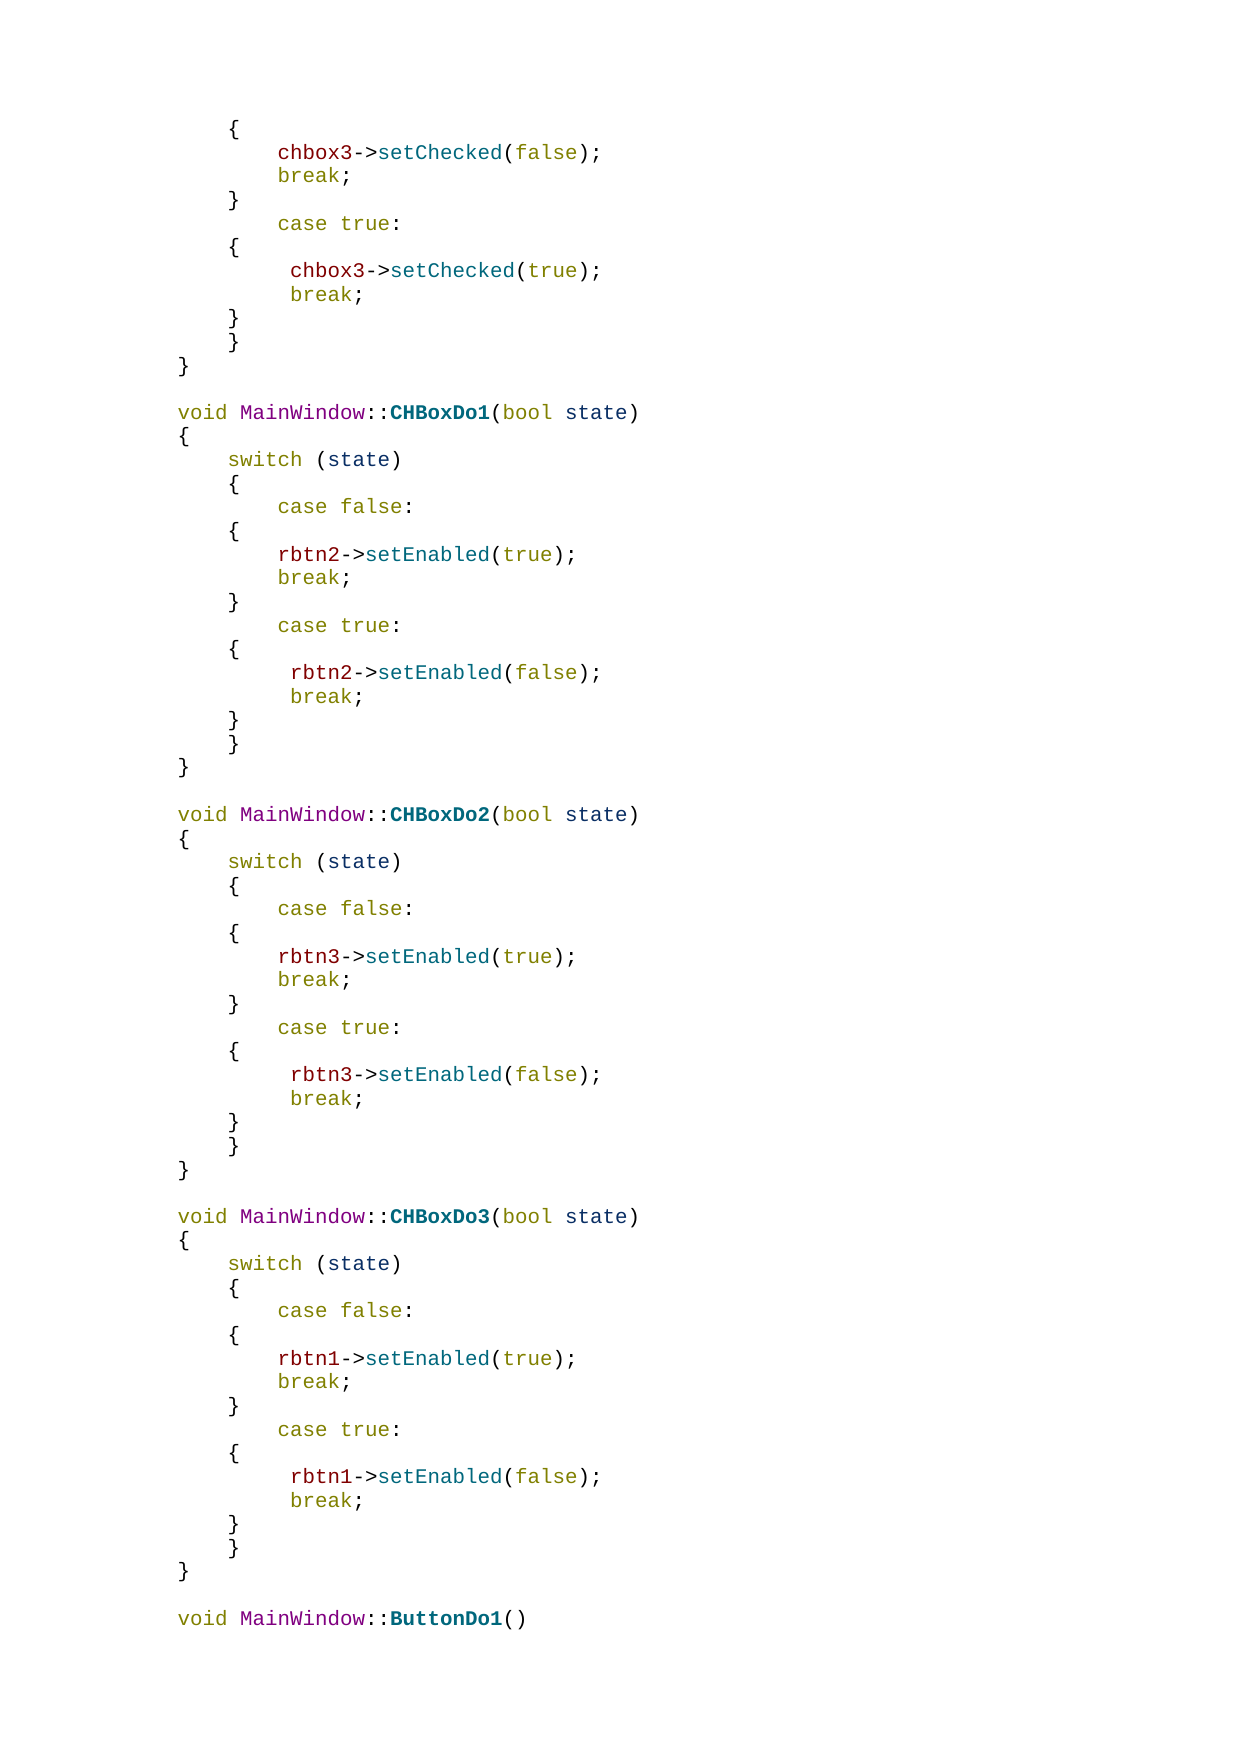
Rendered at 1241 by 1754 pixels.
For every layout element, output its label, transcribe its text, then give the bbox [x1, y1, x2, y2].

text { [177, 426, 1152, 449]
text case false: [177, 1300, 1152, 1324]
text void MainWindow::ButtonDo1() [177, 1608, 1152, 1631]
text } [177, 307, 1152, 331]
text break; [177, 284, 1152, 307]
text case true: [177, 615, 1152, 638]
text { [177, 473, 1152, 496]
text { [177, 922, 1152, 946]
text { [177, 236, 1152, 260]
text } [177, 993, 1152, 1017]
text } [177, 331, 1152, 354]
text { [177, 827, 1152, 851]
text } [177, 1135, 1152, 1158]
text chbox3->setChecked(false); [177, 142, 1152, 165]
text rbtn2->setEnabled(false); [177, 662, 1152, 686]
text } [177, 354, 1152, 378]
text case false: [177, 898, 1152, 922]
text break; [177, 165, 1152, 189]
text rbtn3->setEnabled(true); [177, 946, 1152, 969]
text break; [177, 567, 1152, 591]
text } [177, 1561, 1152, 1584]
text switch (state) [177, 1253, 1152, 1277]
text } [177, 591, 1152, 615]
text break; [177, 1489, 1152, 1513]
text { [177, 1229, 1152, 1253]
text { [177, 875, 1152, 898]
text break; [177, 1088, 1152, 1111]
text } [177, 1395, 1152, 1419]
text switch (state) [177, 449, 1152, 473]
text { [177, 1324, 1152, 1348]
text rbtn2->setEnabled(true); [177, 544, 1152, 567]
text } [177, 1158, 1152, 1182]
text case true: [177, 1419, 1152, 1442]
text void MainWindow::CHBoxDo2(bool state) [177, 804, 1152, 827]
text break; [177, 1371, 1152, 1395]
text } [177, 709, 1152, 733]
text { [177, 520, 1152, 544]
text } [177, 189, 1152, 213]
text } [177, 1537, 1152, 1561]
text void MainWindow::CHBoxDo3(bool state) [177, 1206, 1152, 1229]
text rbtn1->setEnabled(true); [177, 1348, 1152, 1371]
text case true: [177, 213, 1152, 236]
text chbox3->setChecked(true); [177, 260, 1152, 284]
text void MainWindow::CHBoxDo1(bool state) [177, 402, 1152, 426]
text { [177, 1277, 1152, 1300]
text case false: [177, 496, 1152, 520]
text rbtn3->setEnabled(false); [177, 1064, 1152, 1088]
text } [177, 757, 1152, 780]
text { [177, 1442, 1152, 1466]
text switch (state) [177, 851, 1152, 875]
text } [177, 1513, 1152, 1537]
text { [177, 1040, 1152, 1064]
text } [177, 1111, 1152, 1135]
text } [177, 733, 1152, 757]
text { [177, 118, 1152, 142]
text break; [177, 969, 1152, 993]
text break; [177, 686, 1152, 709]
text case true: [177, 1017, 1152, 1040]
text { [177, 638, 1152, 662]
text rbtn1->setEnabled(false); [177, 1466, 1152, 1489]
